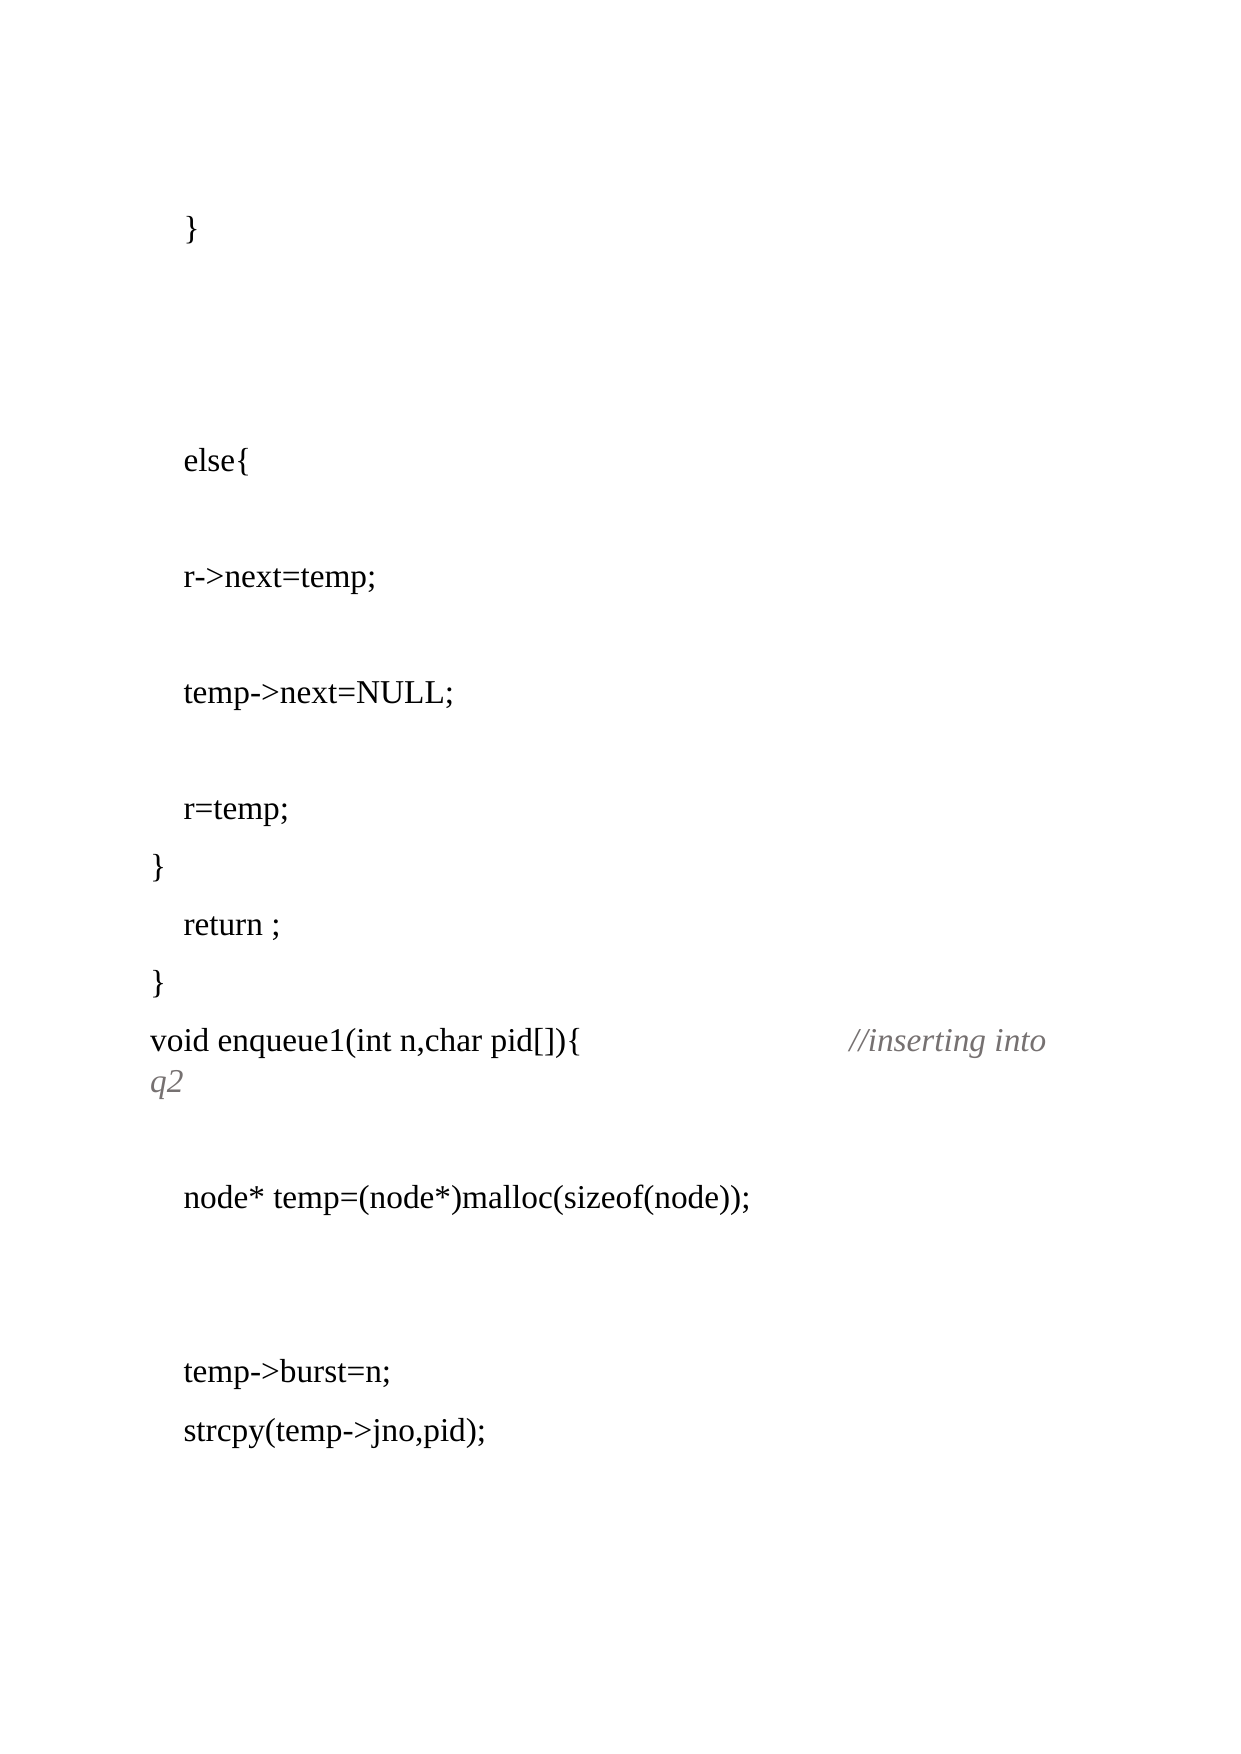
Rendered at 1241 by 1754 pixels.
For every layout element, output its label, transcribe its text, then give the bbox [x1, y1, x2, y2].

text } [150, 208, 1090, 246]
text node* temp=(node*)malloc(sizeof(node)); [150, 1178, 1090, 1216]
text return ; [150, 904, 1090, 943]
text else{ [150, 440, 1090, 478]
text } [150, 846, 1090, 884]
text temp->next=NULL; [150, 672, 1090, 711]
text strcpy(temp->jno,pid); [150, 1410, 1090, 1448]
text r=temp; [150, 788, 1090, 827]
text r->next=temp; [150, 556, 1090, 594]
text } [150, 962, 1090, 1001]
text temp->burst=n; [150, 1352, 1090, 1390]
text void enqueue1(int n,char pid[]){ //inserting into q2 [150, 1020, 1090, 1100]
